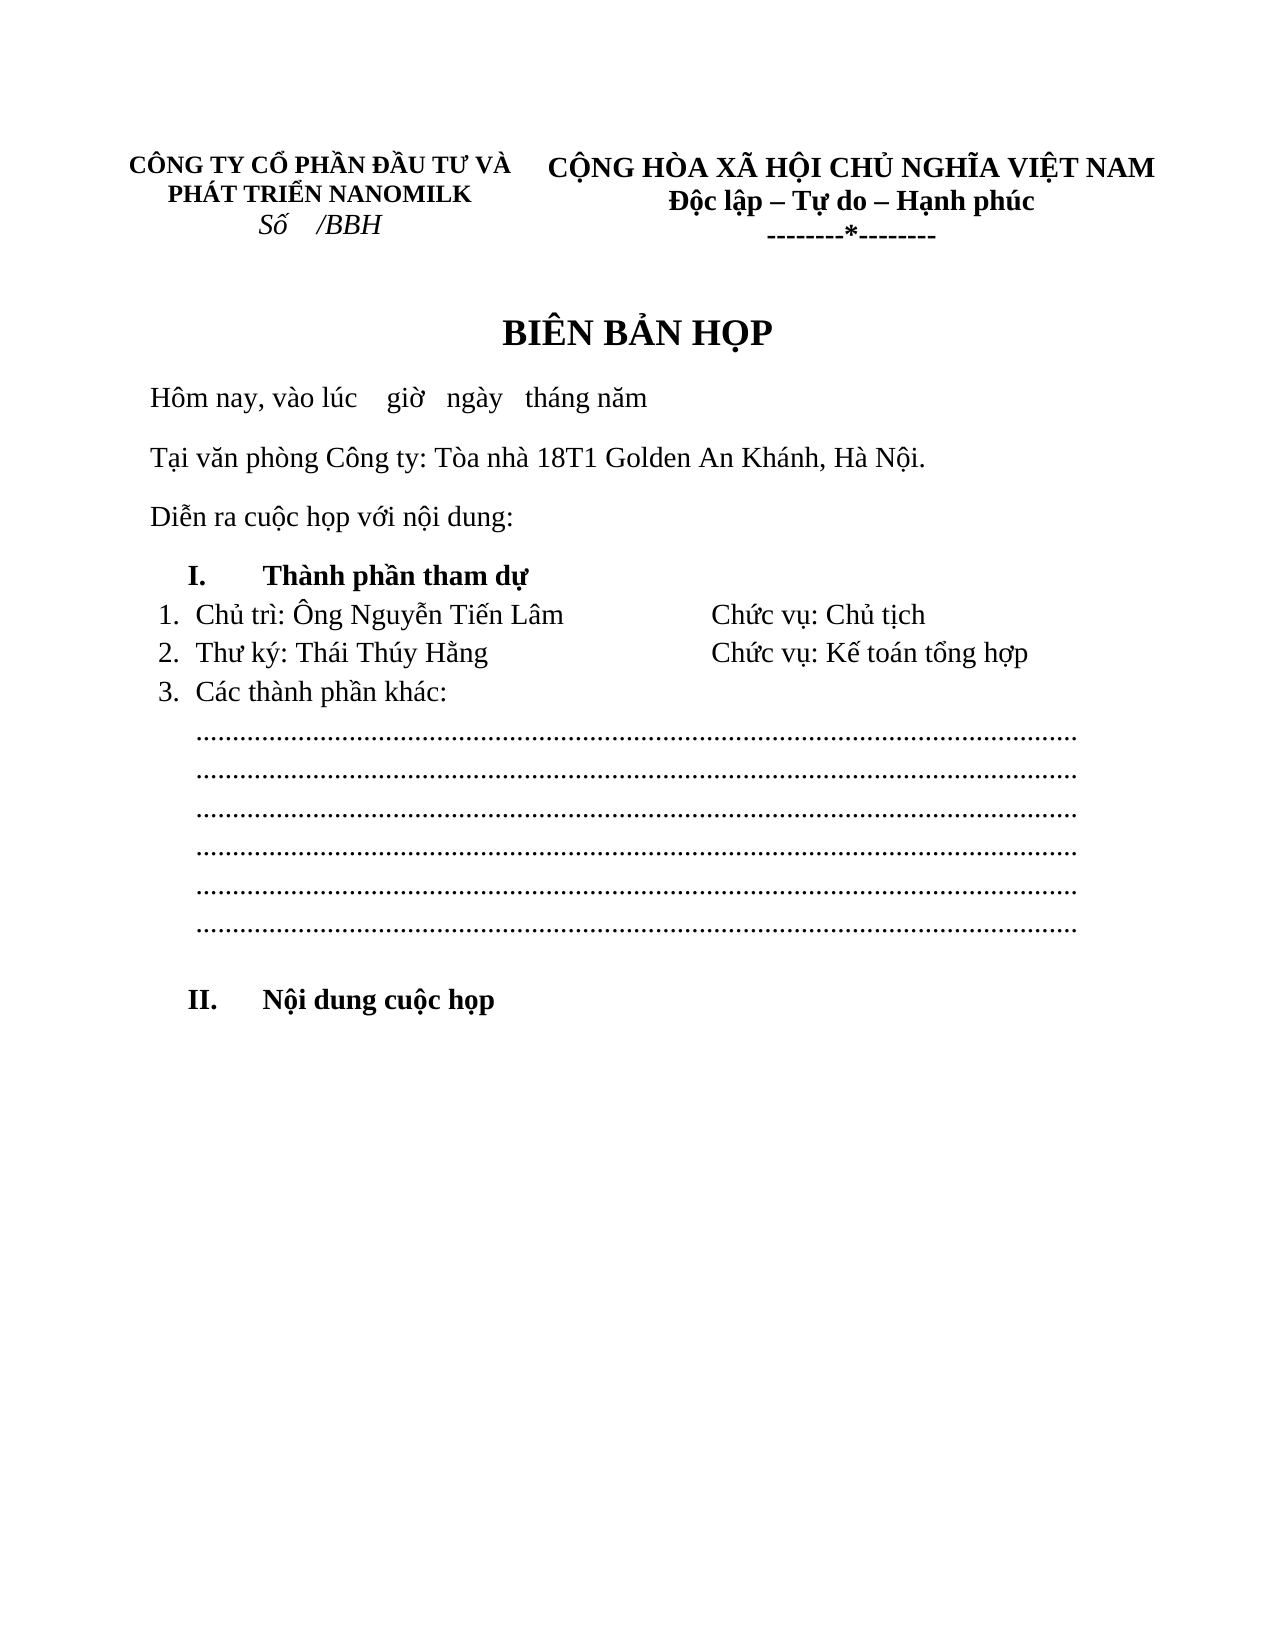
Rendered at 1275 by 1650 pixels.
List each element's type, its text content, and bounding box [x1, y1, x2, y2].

list Các thành phần khác: [158, 674, 1125, 708]
list Chủ trì: Ông Nguyễn Tiến Lâm Chức vụ: Chủ tịch [158, 597, 1125, 631]
list ......................................................................................................................... [195, 713, 1125, 746]
list ......................................................................................................................... [195, 867, 1125, 900]
list Nội dung cuộc họp [187, 982, 1125, 1016]
list ......................................................................................................................... [195, 828, 1125, 862]
table_header CỘNG HÒA XÃ HỘI CHỦ NGHĨA VIỆT NAM Độc lập – Tự do – Hạnh phúc --------*-------- [534, 150, 1169, 251]
list ......................................................................................................................... [195, 790, 1125, 823]
list Thành phần tham dự [187, 558, 1125, 592]
text Hôm nay, vào lúc giờ ngày tháng năm [150, 380, 1125, 414]
table_header CÔNG TY CỔ PHẦN ĐẦU TƯ VÀ PHÁT TRIỂN NANOMILK Số /BBH [106, 150, 534, 251]
list ......................................................................................................................... [195, 751, 1125, 785]
text Tại văn phòng Công ty: Tòa nhà 18T1 Golden An Khánh, Hà Nội. [150, 440, 1125, 473]
list ......................................................................................................................... [195, 905, 1125, 939]
text Diễn ra cuộc họp với nội dung: [150, 499, 1125, 533]
list Thư ký: Thái Thúy Hằng Chức vụ: Kế toán tổng hợp [158, 636, 1125, 669]
text BIÊN BẢN HỌP [150, 310, 1125, 353]
